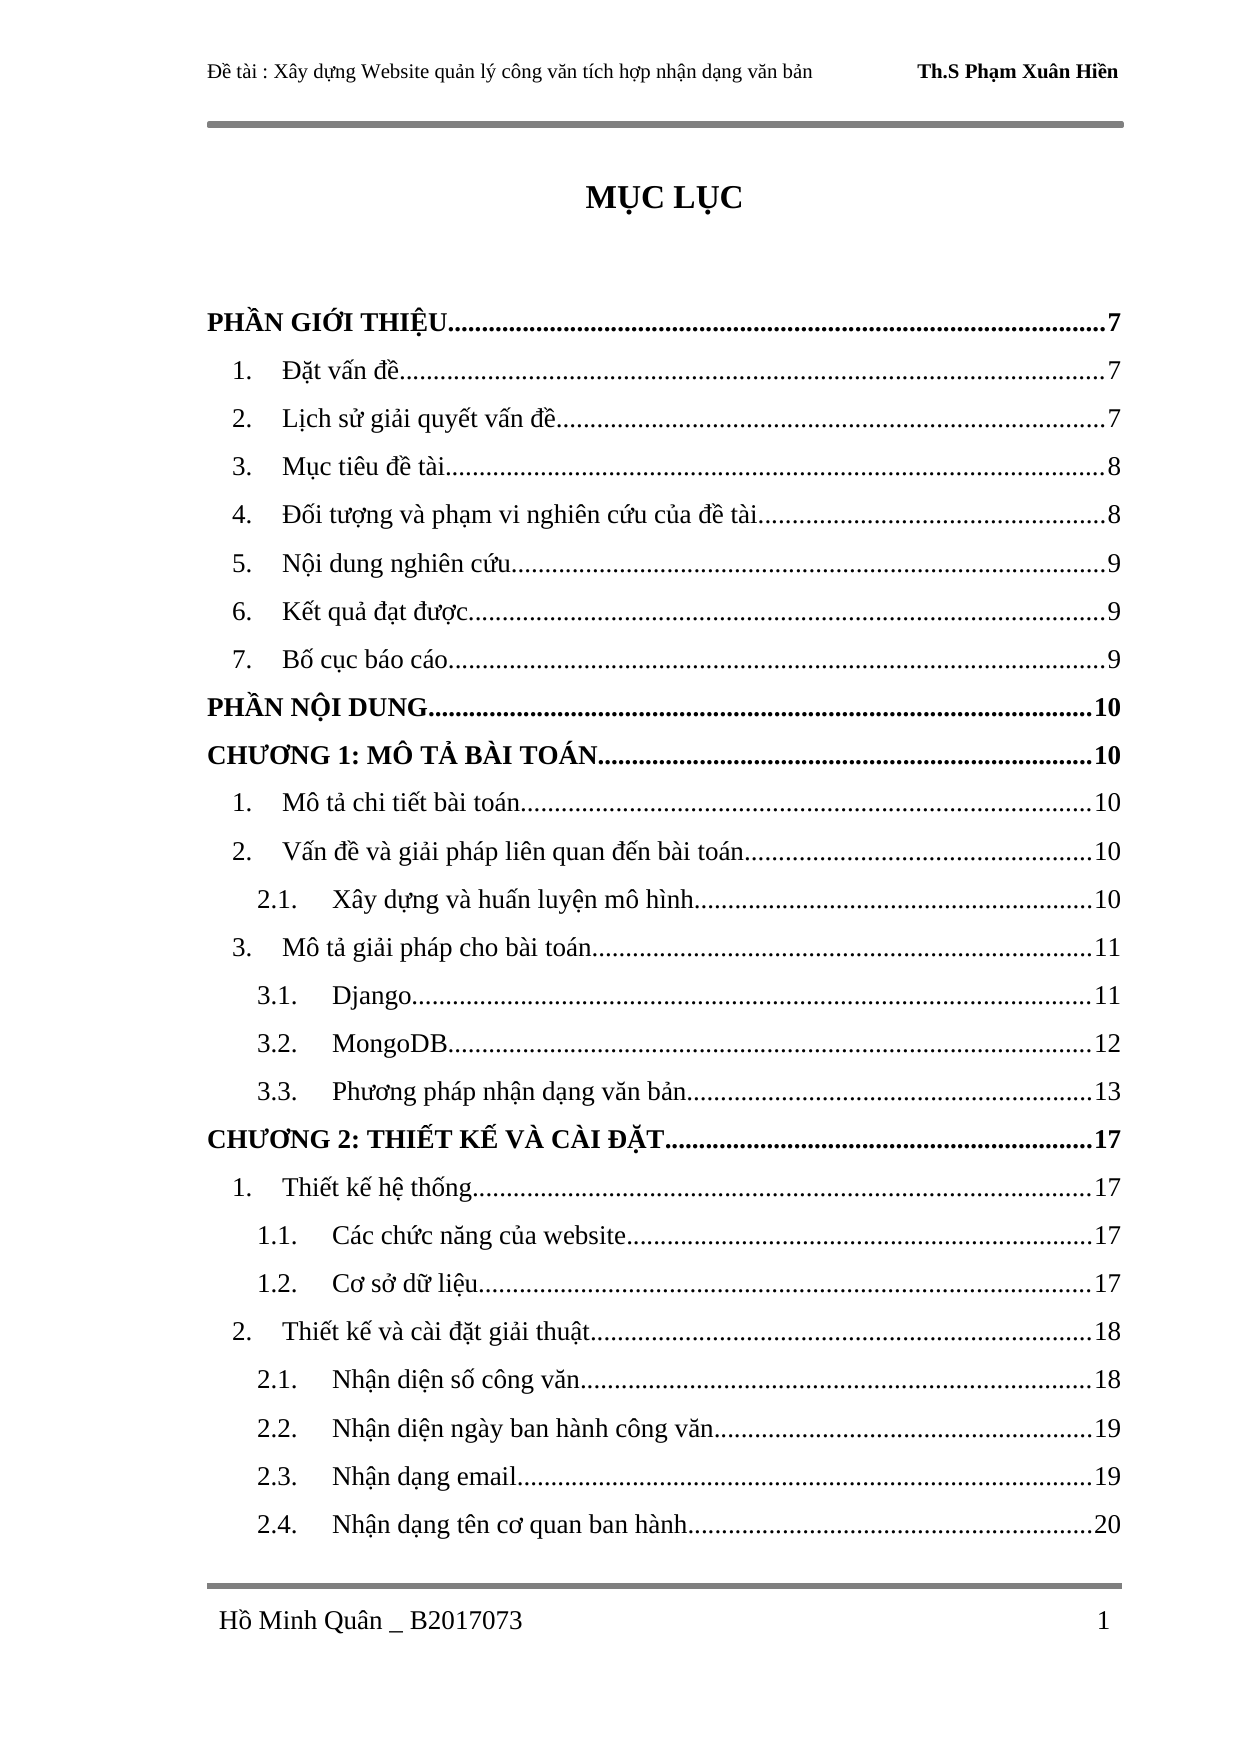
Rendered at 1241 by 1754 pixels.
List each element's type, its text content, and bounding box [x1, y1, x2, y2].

text MỤC LỤC [207, 177, 1122, 216]
